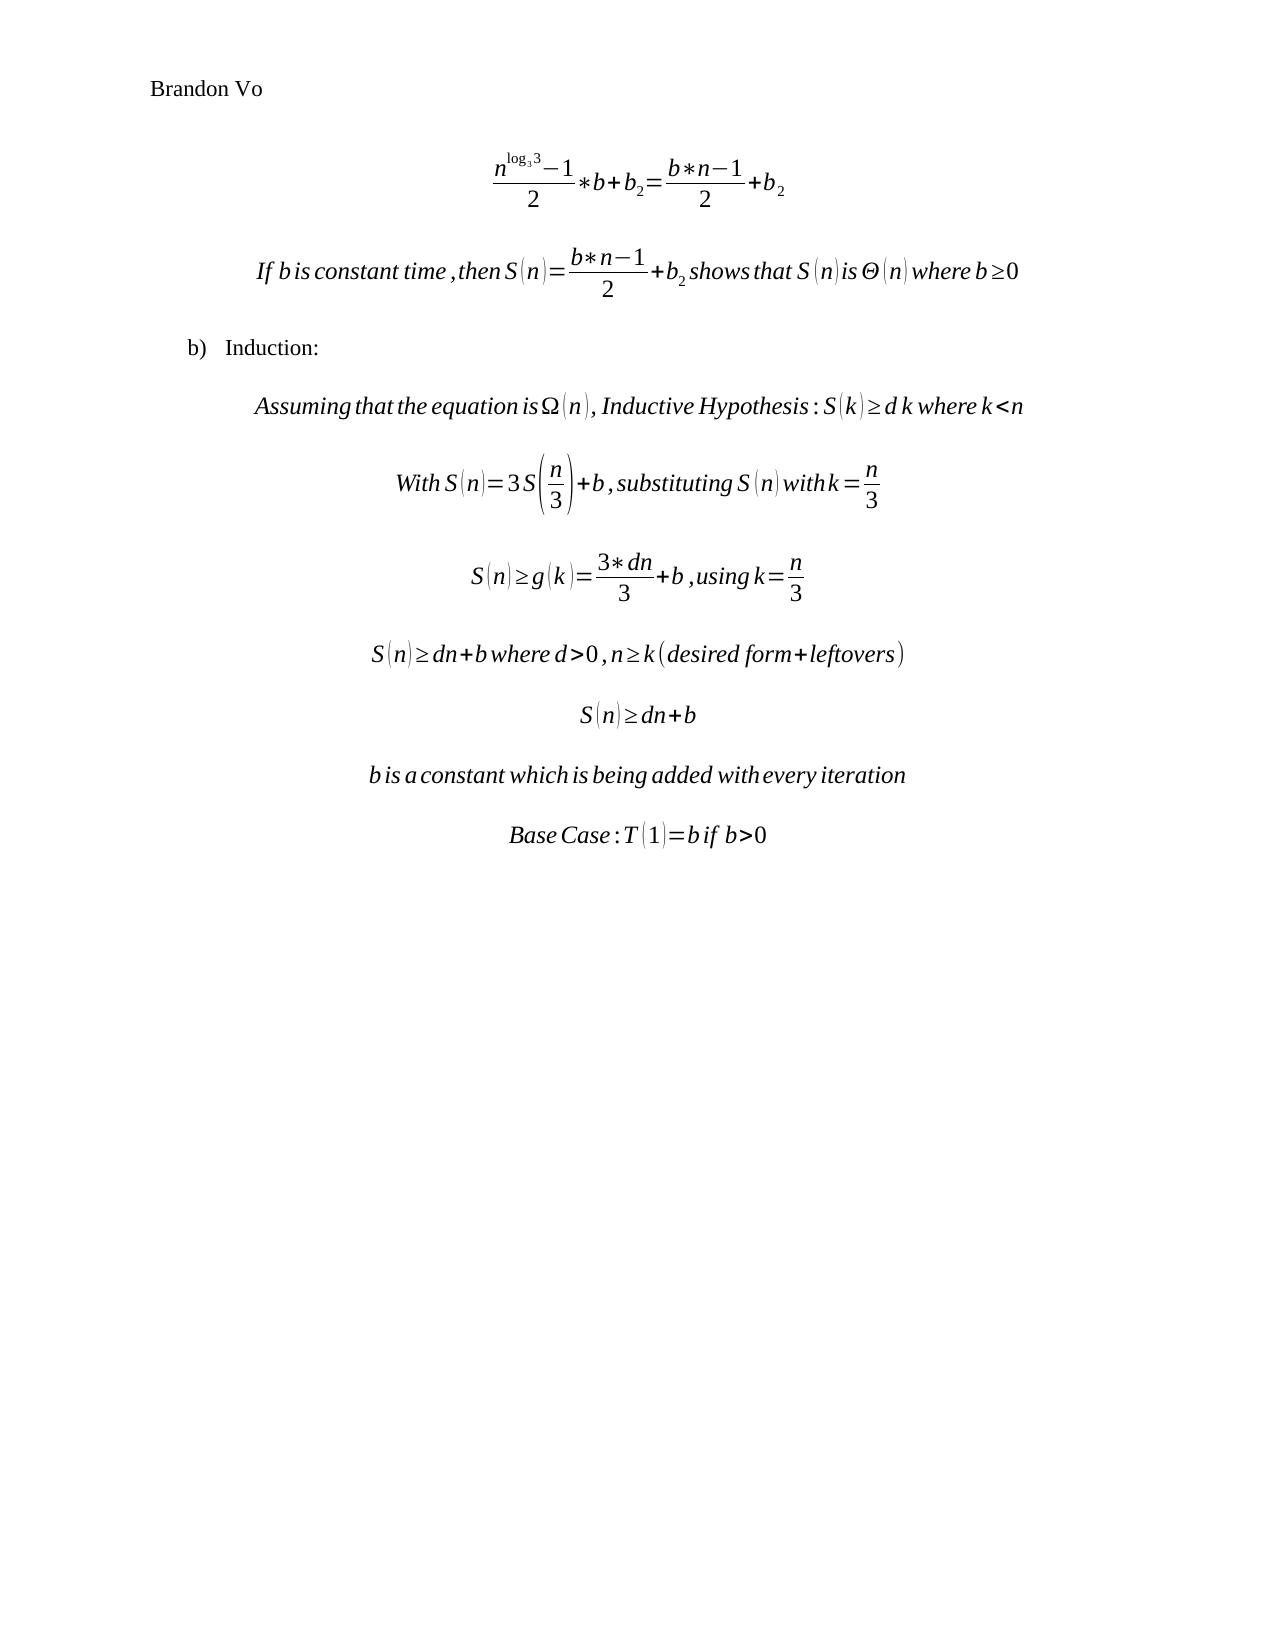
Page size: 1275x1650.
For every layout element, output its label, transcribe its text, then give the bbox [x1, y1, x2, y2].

list Induction: [187, 334, 1125, 360]
